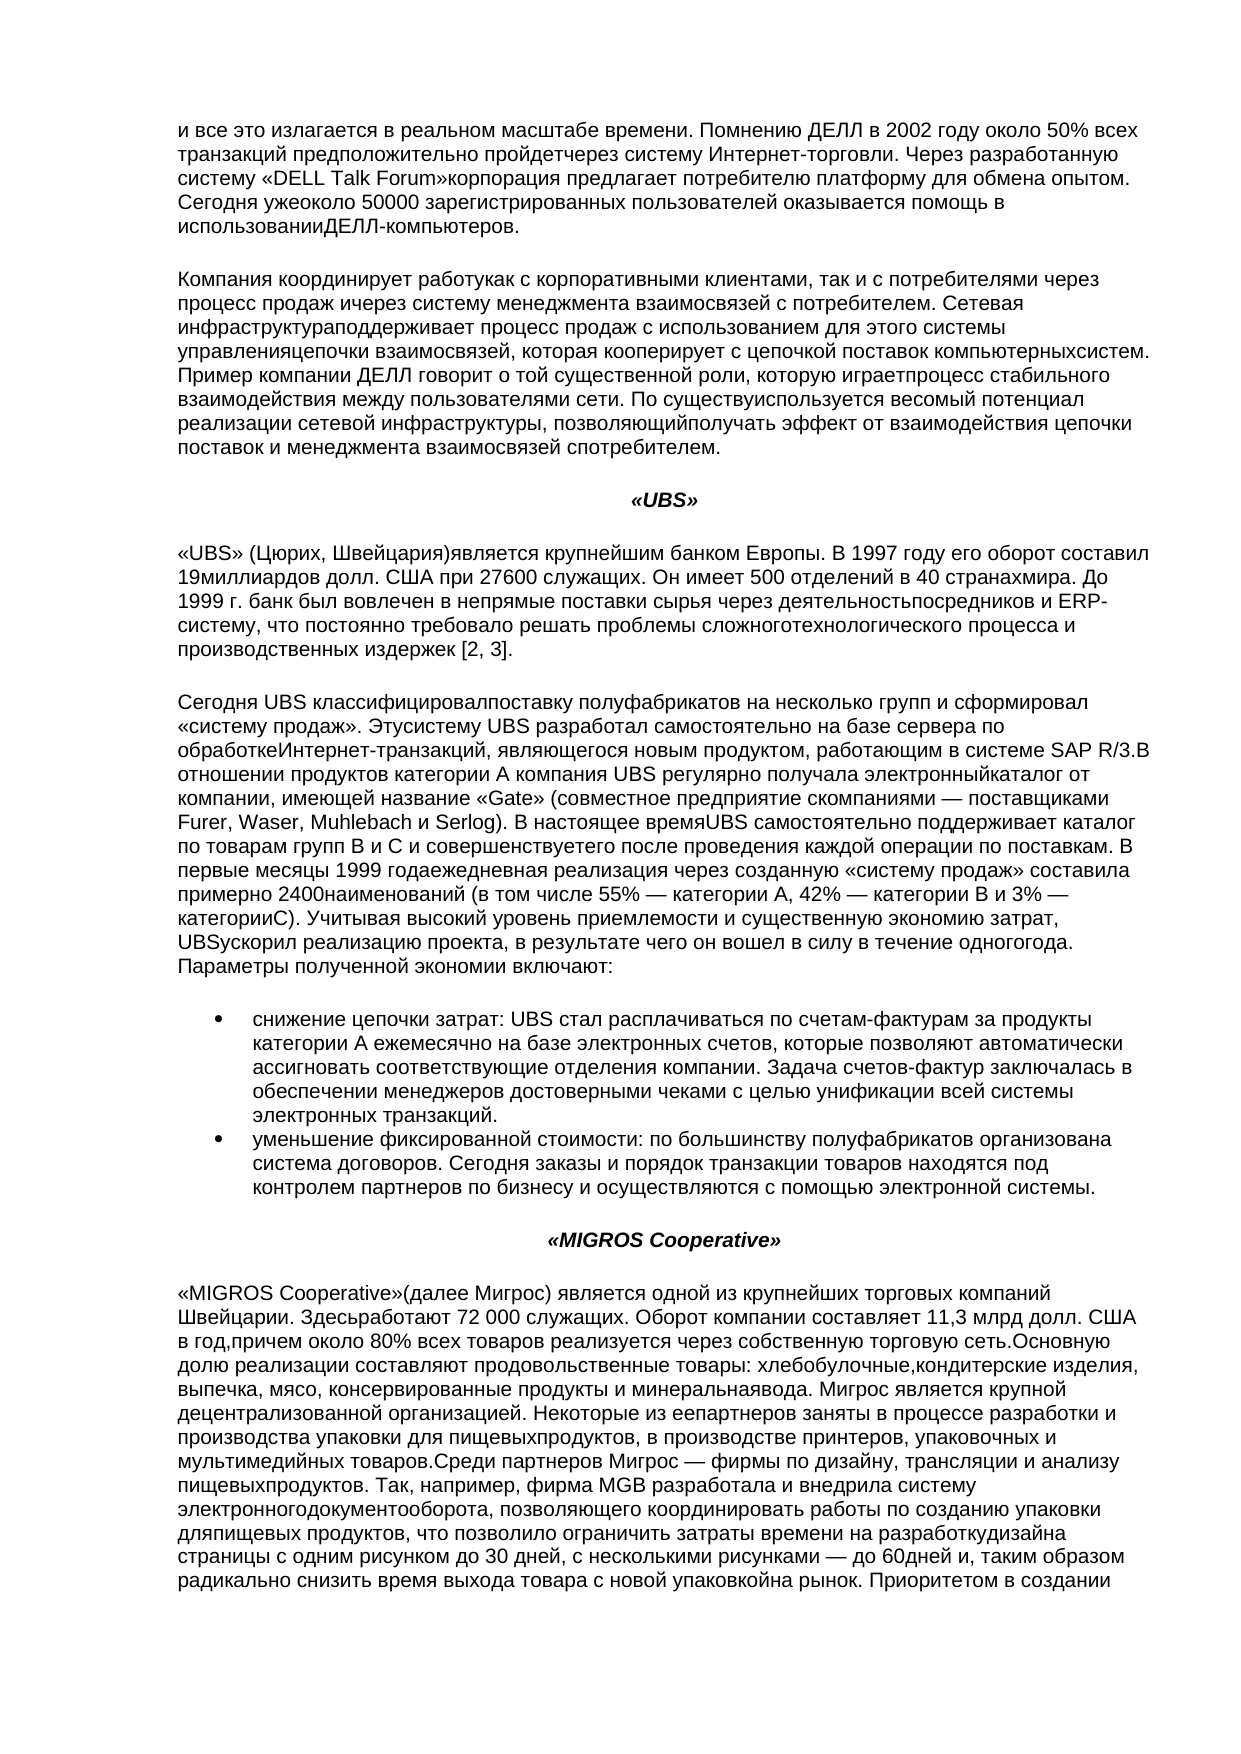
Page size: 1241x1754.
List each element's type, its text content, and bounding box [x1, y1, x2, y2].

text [177, 1281, 1152, 1592]
list снижение цепочки затрат: UBS стал расплачиваться по счетам-фактурам за продукты категории А ежемесячно на базе электронных счетов, которые позволяют автоматически ассигновать соответствующие отделения компании. Задача счетов-фактур заключалась в обеспечении менеджеров достоверными чеками с целью унификации всей системы электронных транзакций. [215, 1007, 1152, 1127]
text «UBS» [177, 488, 1152, 512]
text «MIGROS Cooperative» [177, 1228, 1152, 1252]
text Сегодня UBS классифицировалпоставку полуфабрикатов на несколько групп и сформировал «систему продаж». Этусистему UBS разработал самостоятельно на базе сервера по обработкеИнтернет-транзакций, являющегося новым продуктом, работающим в системе SAP R/3.В отношении продуктов категории А компания UBS регулярно получала электронныйкаталог от компании, имеющей название «Gate» (совместное предприятие скомпаниями — поставщиками Furer, Waser, Muhlebach и Serlog). В настоящее времяUBS самостоятельно поддерживает каталог по товарам групп В и С и совершенствуетего после проведения каждой операции по поставкам. В первые месяцы 1999 годаежедневная реализация через созданную «систему продаж» составила примерно 2400наименований (в том числе 55% — категории А, 42% — категории В и 3% — категорииС). Учитывая высокий уровень приемлемости и существенную экономию затрат, UBSускорил реализацию проекта, в результате чего он вошел в силу в течение одногогода. Параметры полученной экономии включают: [177, 690, 1152, 977]
text «UBS» (Цюрих, Швейцария)является крупнейшим банком Европы. В 1997 году его оборот составил 19миллиардов долл. США при 27600 служащих. Он имеет 500 отделений в 40 странахмира. До 1999 г. банк был вовлечен в непрямые поставки сырья через деятельностьпосредников и ERP-систему, что постоянно требовало решать проблемы сложноготехнологического процесса и производственных издержек [2, 3]. [177, 541, 1152, 661]
list уменьшение фиксированной стоимости: по большинству полуфабрикатов организована система договоров. Сегодня заказы и порядок транзакции товаров находятся под контролем партнеров по бизнесу и осуществляются с помощью электронной системы. [215, 1127, 1152, 1198]
text Компания координирует работукак с корпоративными клиентами, так и с потребителями через процесс продаж ичерез систему менеджмента взаимосвязей с потребителем. Сетевая инфраструктураподдерживает процесс продаж с использованием для этого системы управленияцепочки взаимосвязей, которая кооперирует с цепочкой поставок компьютерныхсистем. Пример компании ДЕЛЛ говорит о той существенной роли, которую играетпроцесс стабильного взаимодействия между пользователями сети. По существуиспользуется весомый потенциал реализации сетевой инфраструктуры, позволяющийполучать эффект от взаимодействия цепочки поставок и менеджмента взаимосвязей спотребителем. [177, 267, 1152, 459]
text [177, 118, 1152, 238]
